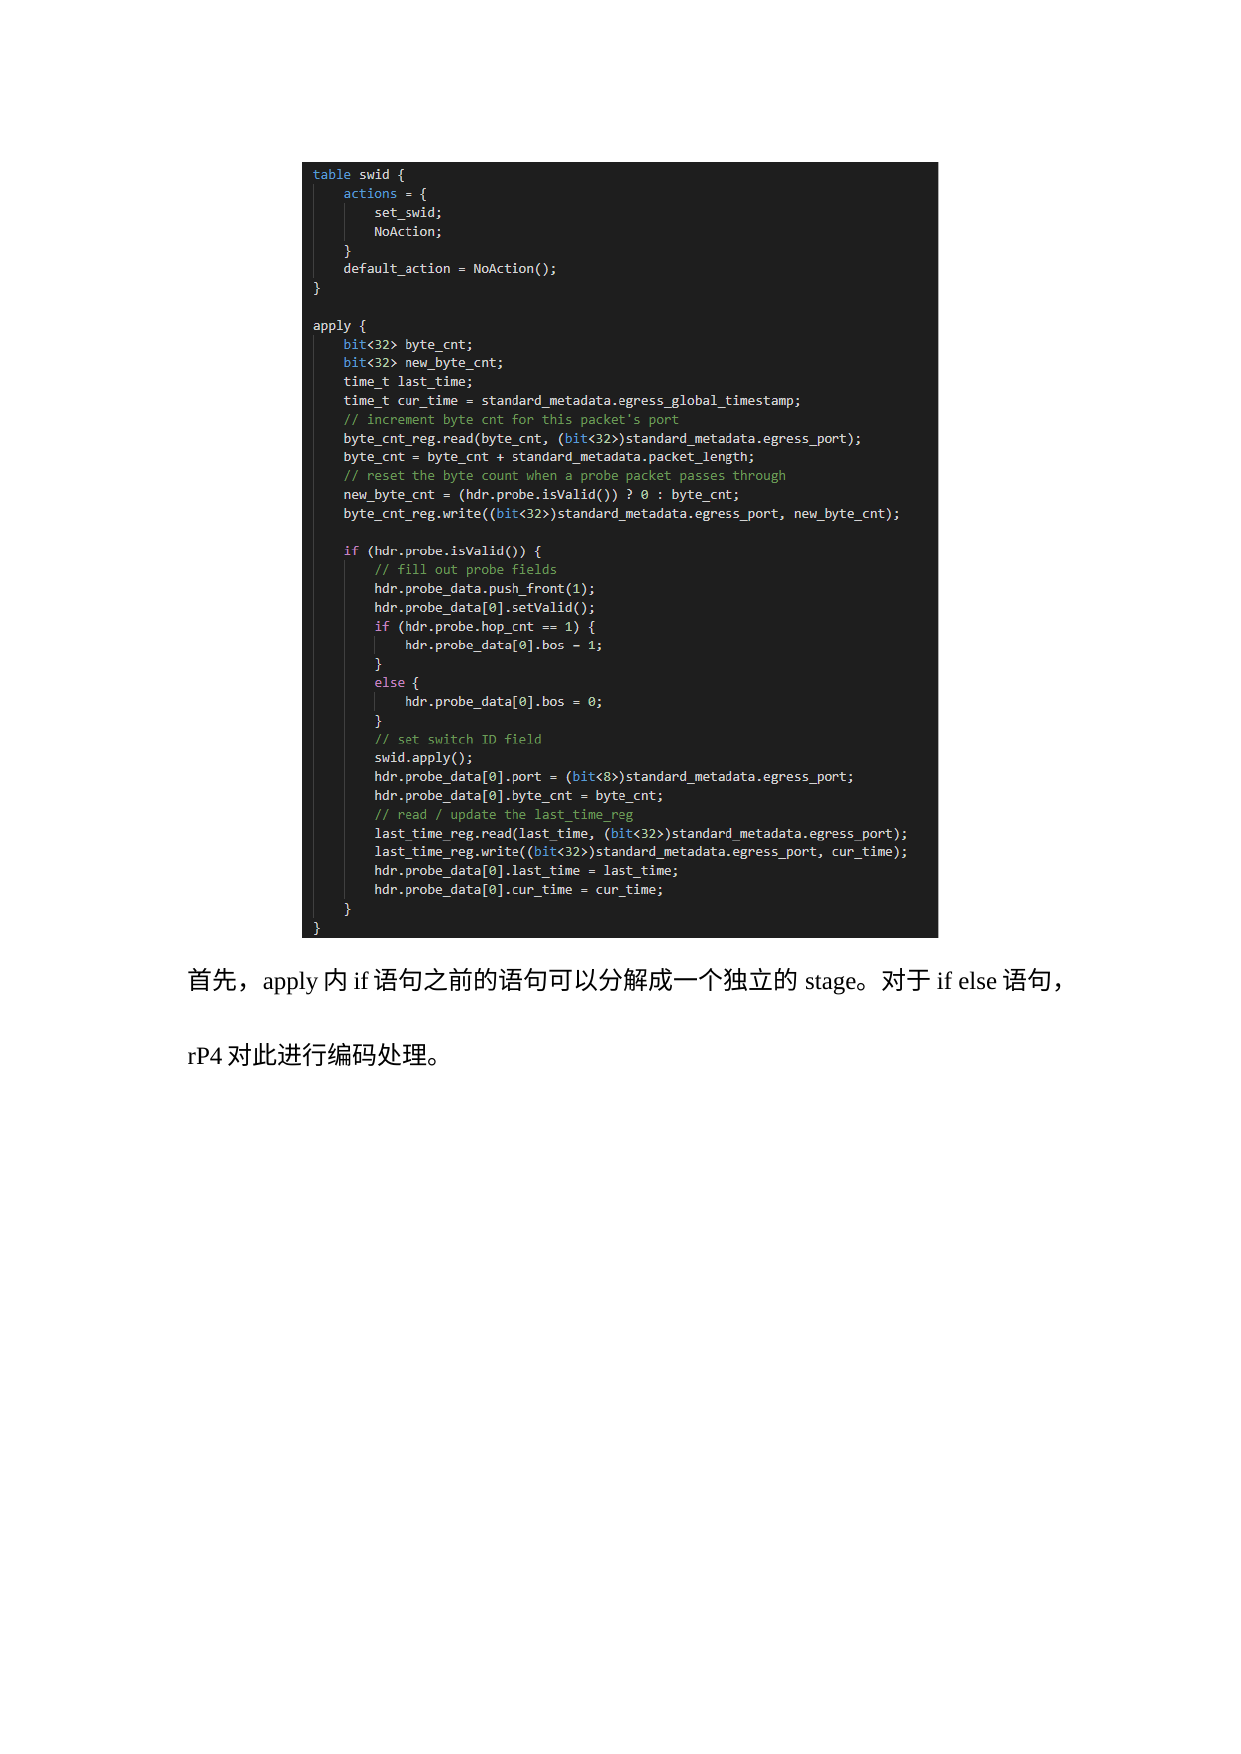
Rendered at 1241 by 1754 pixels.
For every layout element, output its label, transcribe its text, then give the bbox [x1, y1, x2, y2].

text 首先，apply内if语句之前的语句可以分解成一个独立的stage。对于if else语句，rP4对此进行编码处理。 [187, 946, 1053, 1086]
picture [302, 162, 939, 938]
